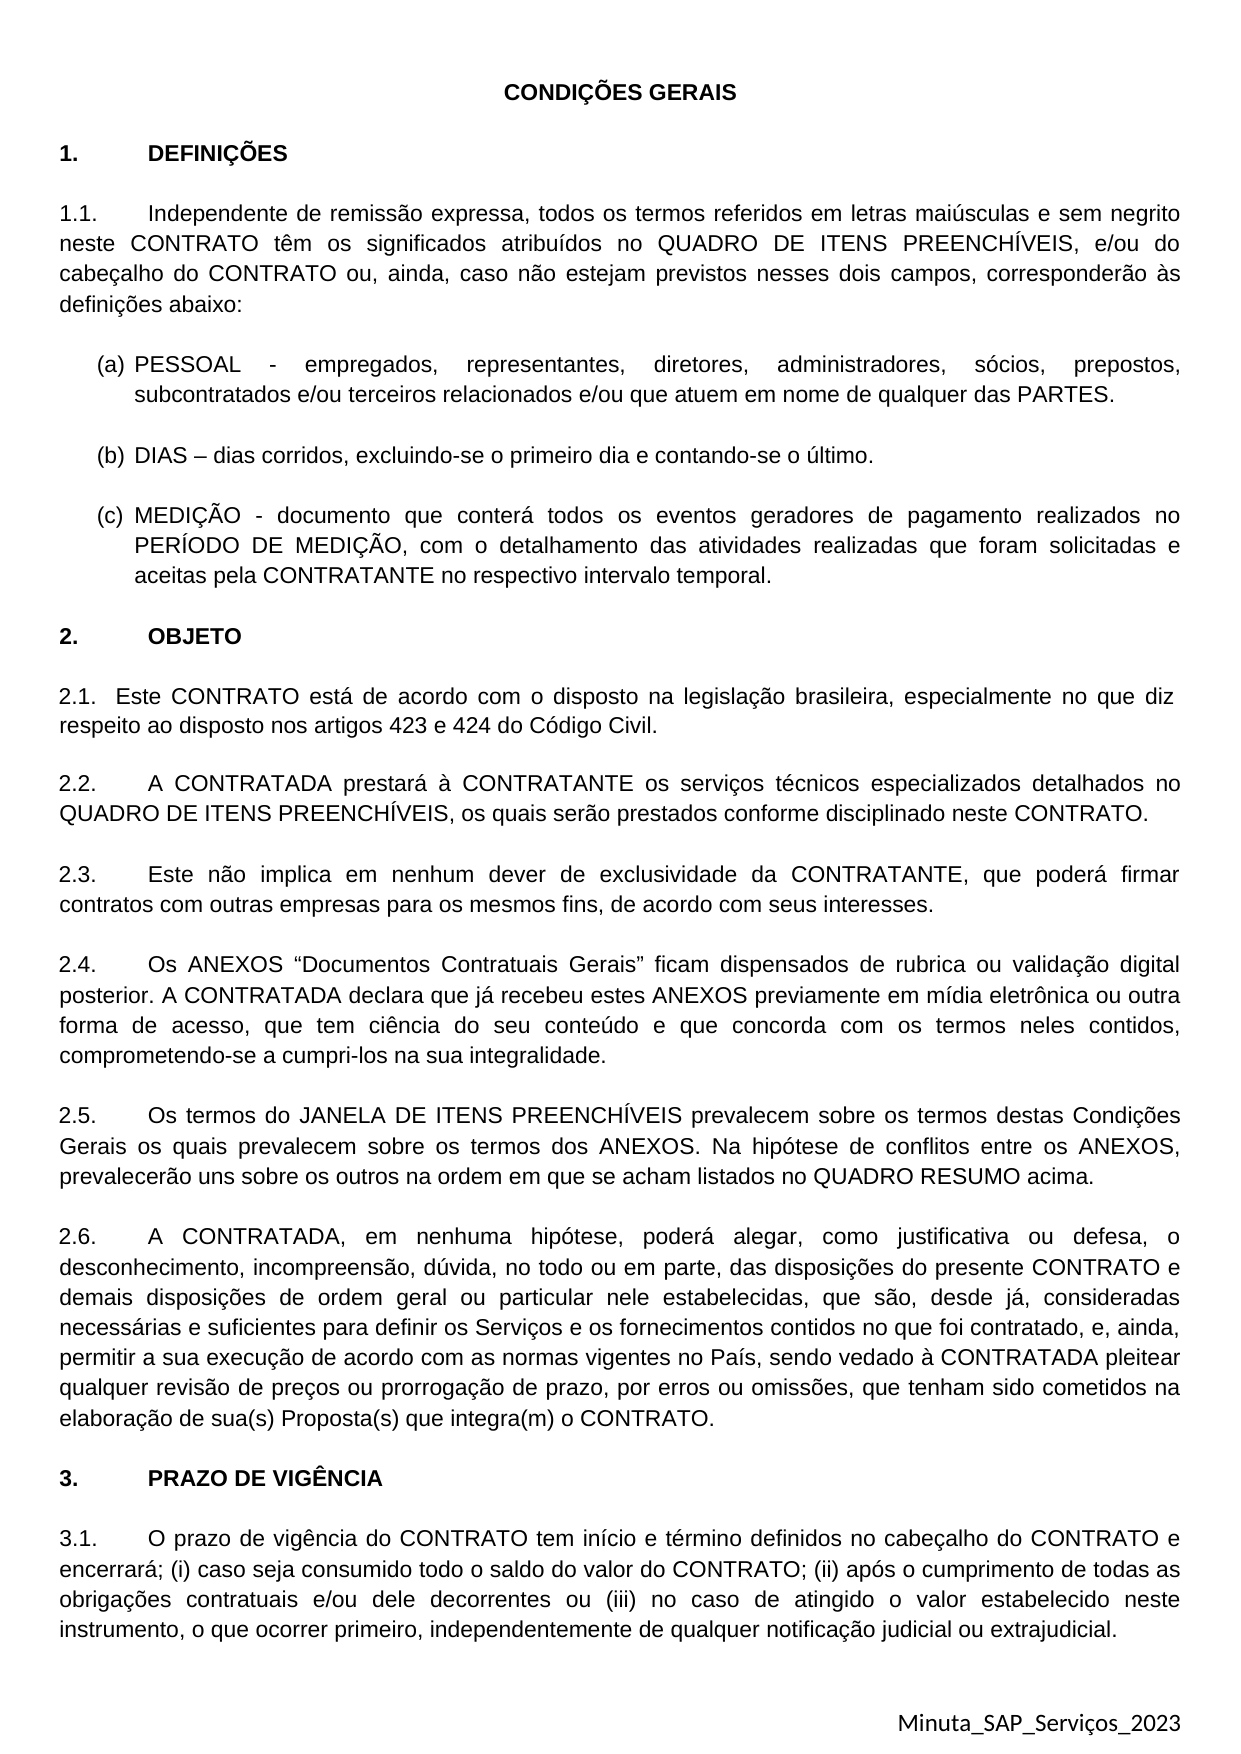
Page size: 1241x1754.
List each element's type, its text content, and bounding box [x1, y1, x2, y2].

list A CONTRATADA prestará à CONTRATANTE os serviços técnicos especializados detalhados no QUADRO DE ITENS PREENCHÍVEIS, os quais serão prestados conforme disciplinado neste CONTRATO. [58, 770, 1181, 827]
list DIAS – dias corridos, excluindo-se o primeiro dia e contando-se o último. [97, 442, 1181, 468]
list Independente de remissão expressa, todos os termos referidos em letras maiúsculas e sem negrito neste CONTRATO têm os significados atribuídos no QUADRO DE ITENS PREENCHÍVEIS, e/ou do cabeçalho do CONTRATO ou, ainda, caso não estejam previstos nesses dois campos, corresponderão às definições abaixo: [59, 200, 1181, 317]
list Este não implica em nenhum dever de exclusividade da CONTRATANTE, que poderá firmar contratos com outras empresas para os mesmos fins, de acordo com seus interesses. [58, 861, 1181, 917]
text CONDIÇÕES GERAIS [59, 79, 1181, 105]
list A CONTRATADA, em nenhuma hipótese, poderá alegar, como justificativa ou defesa, o desconhecimento, incompreensão, dúvida, no todo ou em parte, das disposições do presente CONTRATO e demais disposições de ordem geral ou particular nele estabelecidas, que são, desde já, consideradas necessárias e suficientes para definir os Serviços e os fornecimentos contidos no que foi contratado, e, ainda, permitir a sua execução de acordo com as normas vigentes no País, sendo vedado à CONTRATADA pleitear qualquer revisão de preços ou prorrogação de prazo, por erros ou omissões, que tenham sido cometidos na elaboração de sua(s) Proposta(s) que integra(m) o CONTRATO. [58, 1223, 1181, 1431]
list Os ANEXOS “Documentos Contratuais Gerais” ficam dispensados de rubrica ou validação digital posterior. A CONTRATADA declara que já recebeu estes ANEXOS previamente em mídia eletrônica ou outra forma de acesso, que tem ciência do seu conteúdo e que concorda com os termos neles contidos, comprometendo-se a cumpri-los na sua integralidade. [58, 951, 1181, 1068]
list PESSOAL - empregados, representantes, diretores, administradores, sócios, prepostos, subcontratados e/ou terceiros relacionados e/ou que atuem em nome de qualquer das PARTES. [97, 351, 1181, 407]
list PRAZO DE VIGÊNCIA [59, 1465, 1181, 1491]
list O prazo de vigência do CONTRATO tem início e término definidos no cabeçalho do CONTRATO e encerrará; (i) caso seja consumido todo o saldo do valor do CONTRATO; (ii) após o cumprimento de todas as obrigações contratuais e/ou dele decorrentes ou (iii) no caso de atingido o valor estabelecido neste instrumento, o que ocorrer primeiro, independentemente de qualquer notificação judicial ou extrajudicial. [59, 1525, 1181, 1642]
list OBJETO [59, 623, 1181, 649]
list Os termos do JANELA DE ITENS PREENCHÍVEIS prevalecem sobre os termos destas Condições Gerais os quais prevalecem sobre os termos dos ANEXOS. Na hipótese de conflitos entre os ANEXOS, prevalecerão uns sobre os outros na ordem em que se acham listados no QUADRO RESUMO acima. [58, 1102, 1181, 1189]
list Este CONTRATO está de acordo com o disposto na legislação brasileira, especialmente no que diz respeito ao disposto nos artigos 423 e 424 do Código Civil. [58, 683, 1176, 738]
list MEDIÇÃO - documento que conterá todos os eventos geradores de pagamento realizados no PERÍODO DE MEDIÇÃO, com o detalhamento das atividades realizadas que foram solicitadas e aceitas pela CONTRATANTE no respectivo intervalo temporal. [97, 502, 1181, 589]
list DEFINIÇÕES [59, 139, 1181, 166]
